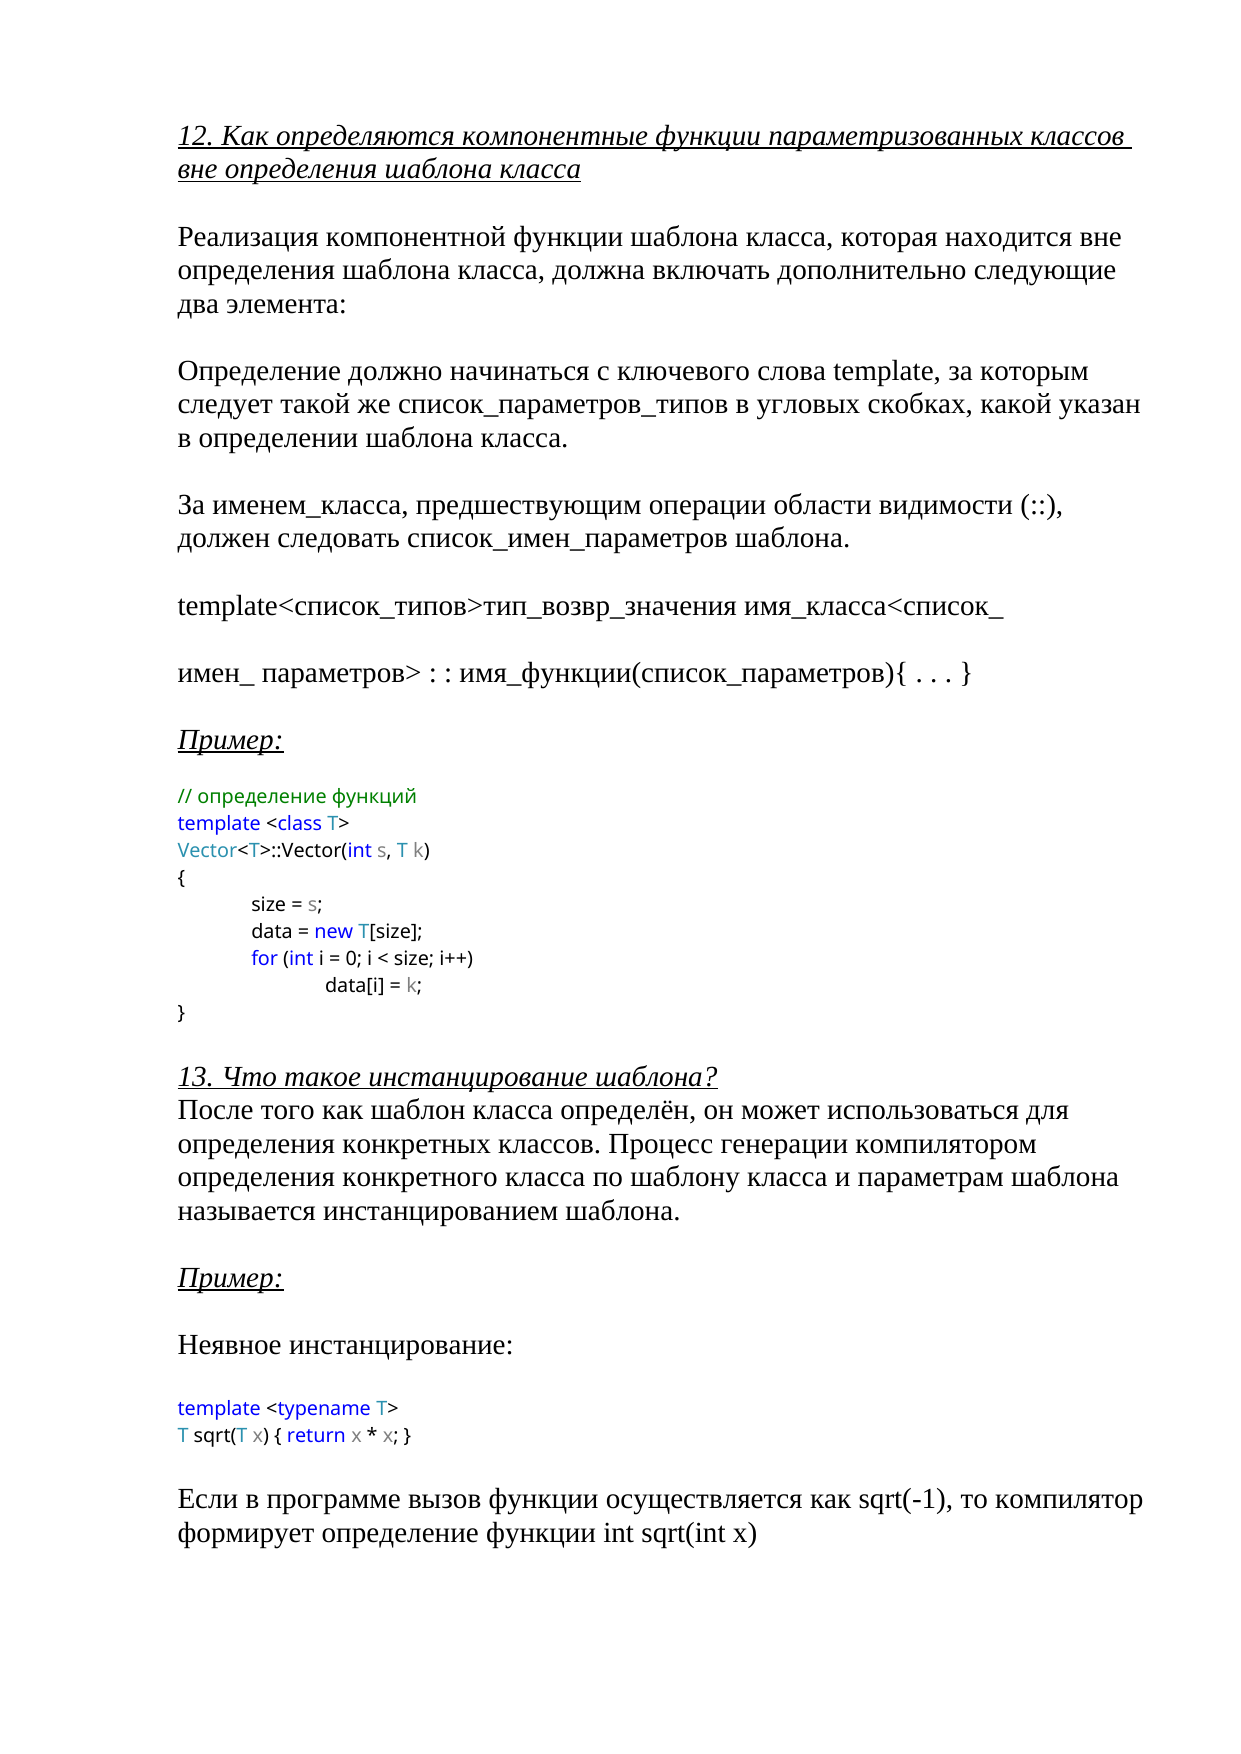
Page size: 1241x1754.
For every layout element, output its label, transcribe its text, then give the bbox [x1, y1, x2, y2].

text // опрeделение функций [177, 782, 1152, 809]
text T sqrt(T x) { return x * x; } [177, 1421, 1152, 1448]
text Пример: [177, 722, 1152, 755]
text Если в программе вызов функции осуществляется как sqrt(-1), то компилятор формирует определение функции int sqrt(int x) [177, 1448, 1152, 1577]
text data = new T[size]; [177, 917, 1152, 944]
text template <class T> [177, 809, 1152, 836]
text Реализация компонентной функции шаблона класса, которая находится вне определения шаблона класса, должна включать дополнительно следующие два элемента: Определение должно начинаться с ключевого слова template, за которым следует такой же список_параметров_типов в угловых скобках, какой указан в определении шаблона класса. За именем_класса, предшествующим операции области видимости (::), должен следовать список_имен_параметров шаблона. template<список_типов>тип_возвр_значения имя_класса<список_ имен_ параметров> : : имя_функции(список_параметров){ . . . } [177, 219, 1152, 688]
text Пример: [177, 1260, 1152, 1293]
text data[i] = k; [177, 971, 1152, 998]
text 12. Как определяются компонентные функции параметризованных классов вне определения шаблона класса [177, 118, 1152, 185]
text { [177, 863, 1152, 890]
text После того как шаблон класса определён, он может использоваться для определения конкретных классов. Процесс генерации компилятором определения конкретного класса по шаблону класса и параметрам шаблона называется инстанцированием шаблона. [177, 1092, 1152, 1226]
text } [177, 998, 1152, 1025]
text Vector<T>::Vector(int s, T k) [177, 836, 1152, 863]
text size = s; [177, 890, 1152, 917]
text Неявное инстанцирование: [177, 1327, 1152, 1361]
text template <typename T> [177, 1394, 1152, 1421]
text for (int i = 0; i < size; i++) [177, 944, 1152, 971]
text 13. Что такое инстанцирование шаблона? [177, 1059, 1152, 1092]
